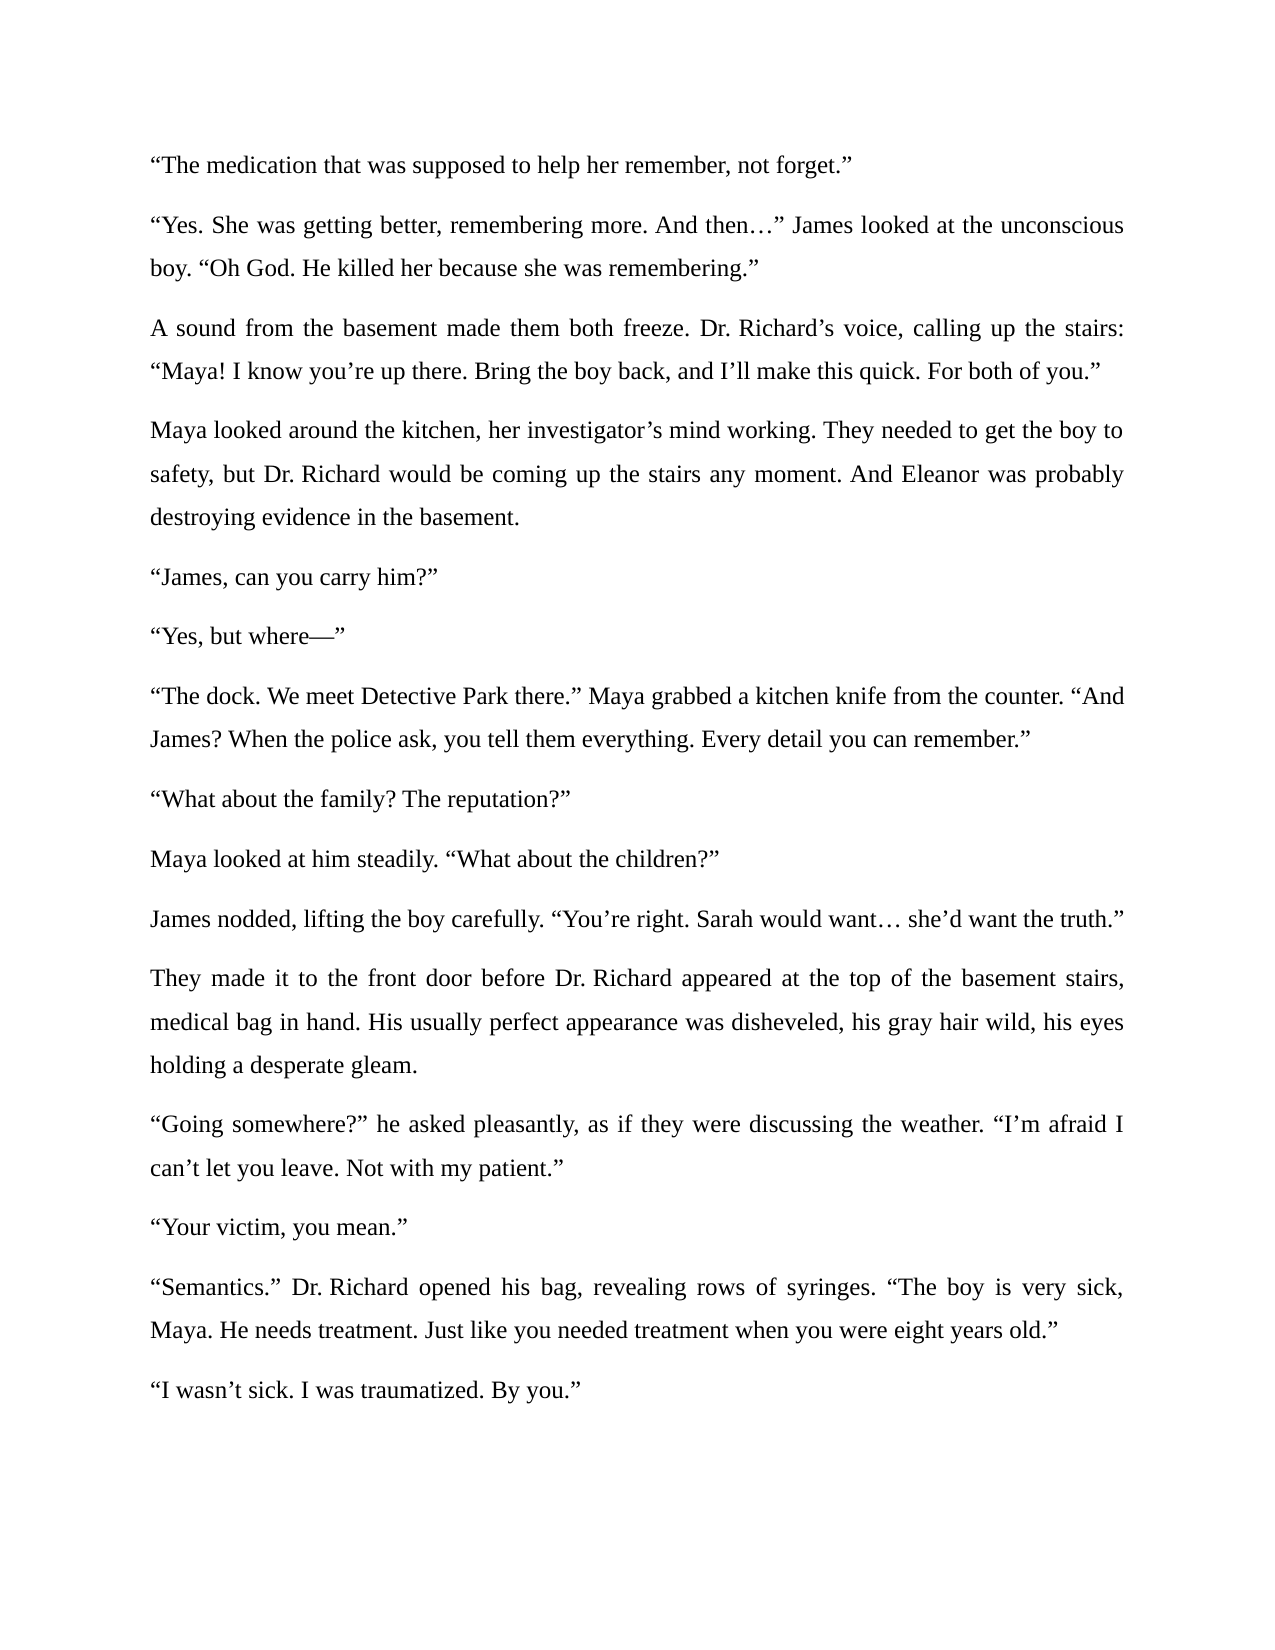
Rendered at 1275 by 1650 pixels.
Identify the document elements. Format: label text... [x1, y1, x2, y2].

text “Your victim, you mean.” [150, 1212, 1125, 1241]
text “Yes. She was getting better, remembering more. And then…” James looked at the unconscious boy. “Oh God. He killed her because she was remembering.” [150, 210, 1125, 282]
text James nodded, lifting the boy carefully. “You’re right. Sarah would want… she’d want the truth.” [150, 904, 1125, 932]
text They made it to the front door before Dr. Richard appeared at the top of the basement stairs, medical bag in hand. His usually perfect appearance was disheveled, his gray hair wild, his eyes holding a desperate gleam. [150, 963, 1125, 1078]
text “The dock. We meet Detective Park there.” Maya grabbed a kitchen knife from the counter. “And James? When the police ask, you tell them everything. Every detail you can remember.” [150, 681, 1125, 753]
text Maya looked around the kitchen, her investigator’s mind working. They needed to get the boy to safety, but Dr. Richard would be coming up the stairs any moment. And Eleanor was probably destroying evidence in the basement. [150, 416, 1125, 531]
text A sound from the basement made them both freeze. Dr. Richard’s voice, calling up the stairs: “Maya! I know you’re up there. Bring the boy back, and I’ll make this quick. For both of you.” [150, 313, 1125, 384]
text “Going somewhere?” he asked pleasantly, as if they were discussing the weather. “I’m afraid I can’t let you leave. Not with my patient.” [150, 1109, 1125, 1181]
text “I wasn’t sick. I was traumatized. By you.” [150, 1375, 1125, 1404]
text “Yes, but where—” [150, 621, 1125, 650]
text “Semantics.” Dr. Richard opened his bag, revealing rows of syringes. “The boy is very sick, Maya. He needs treatment. Just like you needed treatment when you were eight years old.” [150, 1272, 1125, 1344]
text Maya looked at him steadily. “What about the children?” [150, 844, 1125, 873]
text “What about the family? The reputation?” [150, 784, 1125, 813]
text “James, can you carry him?” [150, 562, 1125, 590]
text “The medication that was supposed to help her remember, not forget.” [150, 150, 1125, 179]
